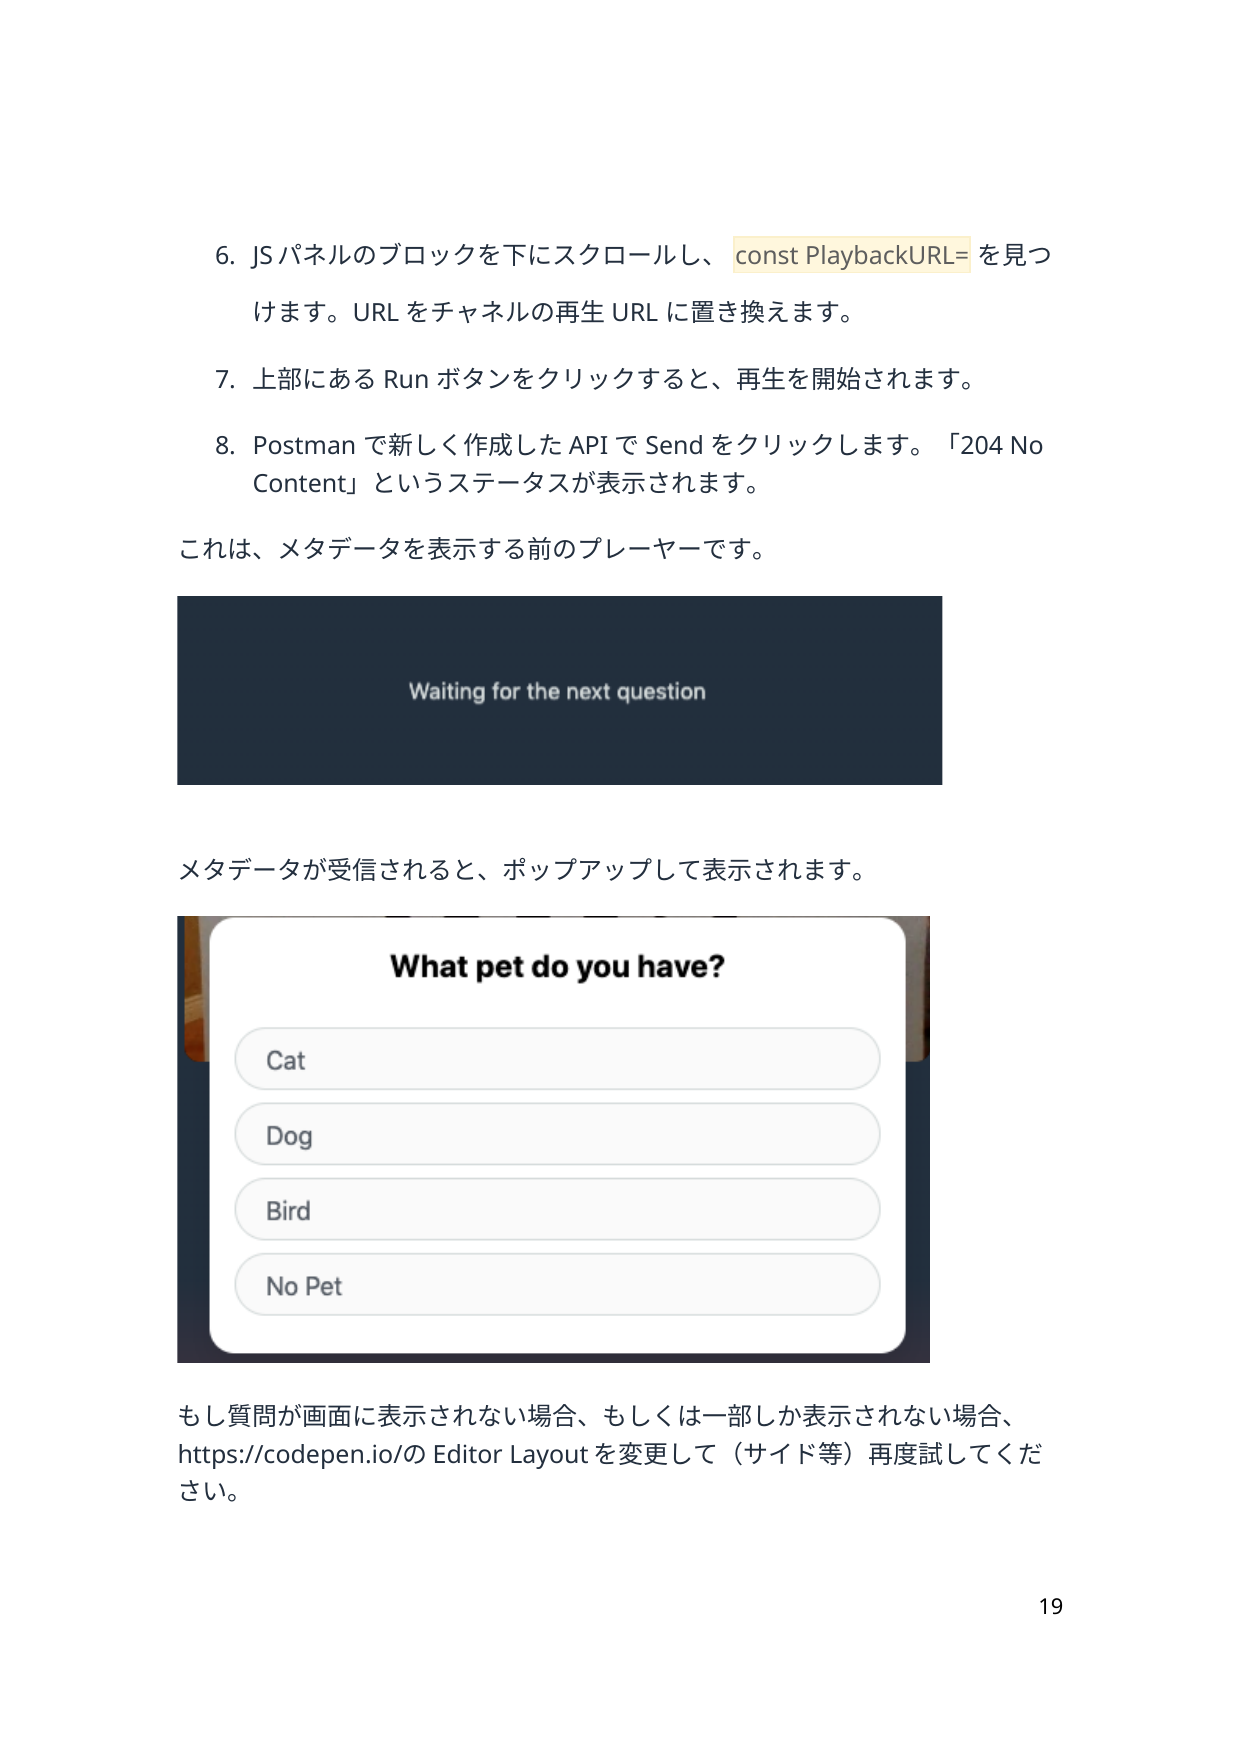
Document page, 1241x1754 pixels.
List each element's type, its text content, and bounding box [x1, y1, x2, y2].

text メタデータが受信されると、ポップアップして表示されます。 [177, 850, 1063, 888]
list Postman で新しく作成した API で Send をクリックします。「204 No Content」というステータスが表示されます。 [215, 425, 1063, 500]
picture [177, 916, 930, 1363]
picture [177, 596, 943, 785]
list JSパネルのブロックを下にスクロールし、 const PlaybackURL= を見つけます。URL をチャネルの再生 URL に置き換えます。 [215, 217, 1063, 329]
text もし質問が画面に表示されない場合、もしくは一部しか表示されない場合、https://codepen.io/のEditor Layoutを変更して（サイド等）再度試してください。 [177, 1396, 1063, 1508]
list 上部にある Run ボタンをクリックすると、再生を開始されます。 [215, 358, 1063, 396]
text これは、メタデータを表示する前のプレーヤーです。 [177, 529, 1063, 567]
